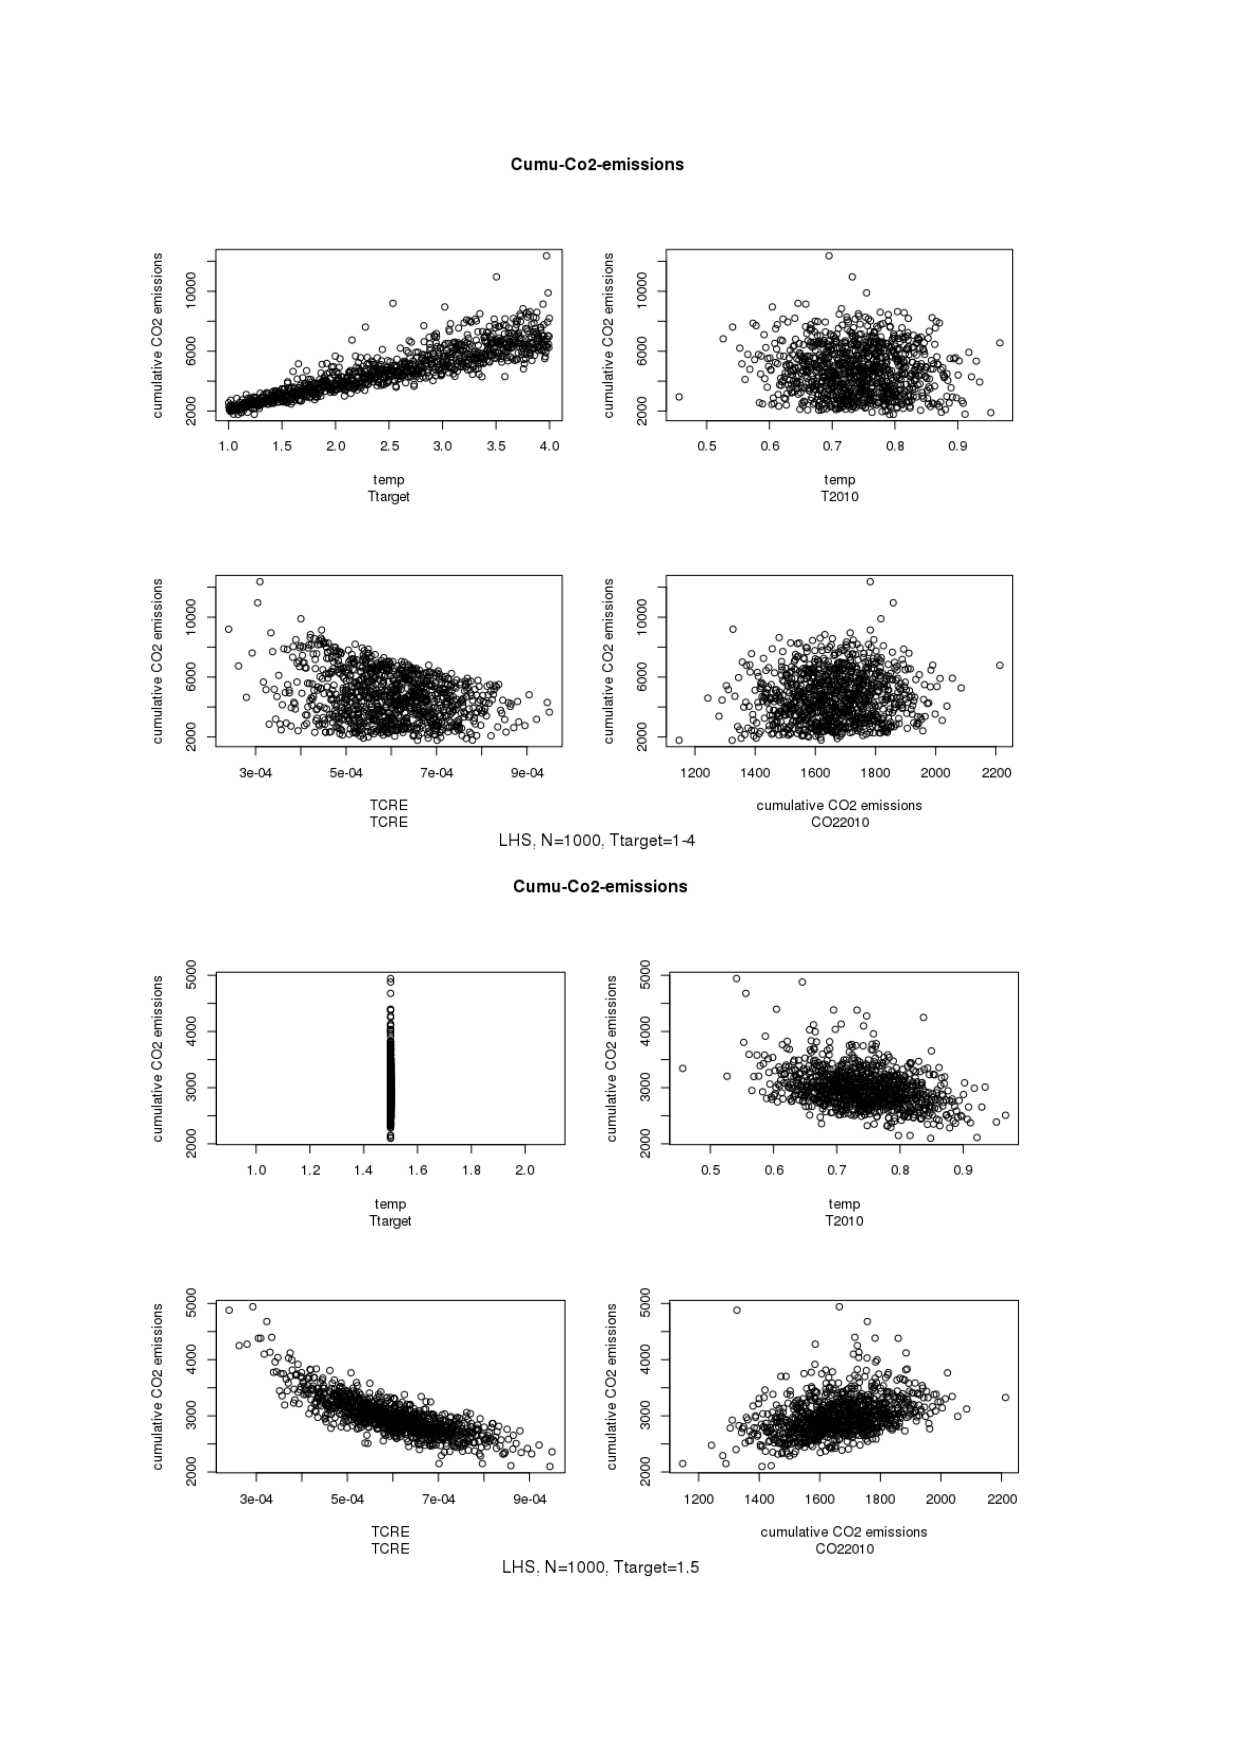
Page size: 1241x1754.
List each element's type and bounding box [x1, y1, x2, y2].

picture [147, 147, 1048, 866]
picture [147, 869, 1054, 1593]
